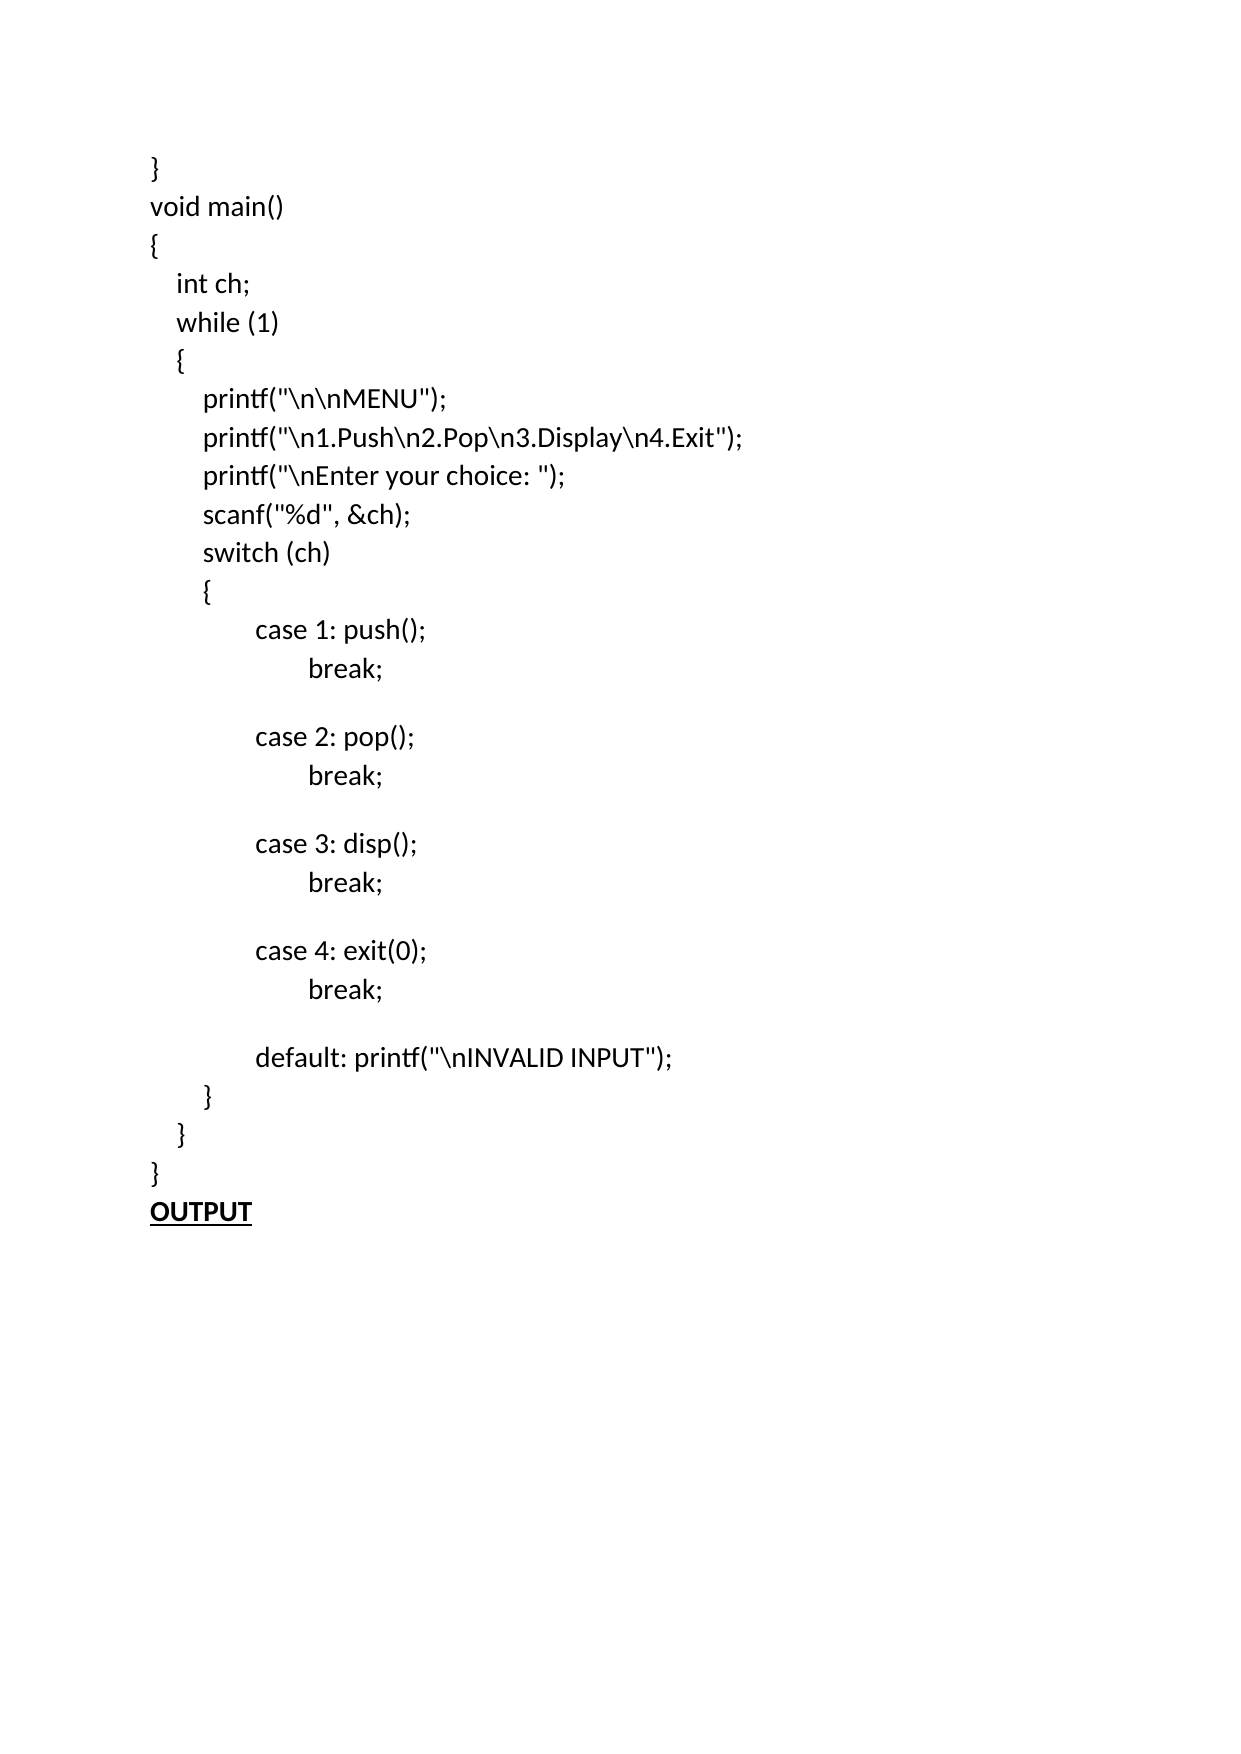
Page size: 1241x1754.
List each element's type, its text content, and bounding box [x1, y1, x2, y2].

text break; [150, 757, 1090, 792]
text } [150, 1078, 1090, 1114]
text scanf("%d", &ch); [150, 496, 1090, 532]
text case 2: pop(); [150, 718, 1090, 754]
text case 1: push(); [150, 611, 1090, 647]
text break; [150, 971, 1090, 1007]
text switch (ch) [150, 534, 1090, 570]
text printf("\n\nMENU"); [150, 381, 1090, 416]
text } [150, 1116, 1090, 1152]
text } [150, 1155, 1090, 1191]
text int ch; [150, 265, 1090, 301]
text { [150, 573, 1090, 608]
text case 3: disp(); [150, 825, 1090, 861]
text while (1) [150, 304, 1090, 339]
text break; [150, 650, 1090, 685]
text { [150, 227, 1090, 262]
text void main() [150, 188, 1090, 224]
text { [150, 342, 1090, 378]
text printf("\n1.Push\n2.Pop\n3.Display\n4.Exit"); [150, 419, 1090, 455]
text case 4: exit(0); [150, 932, 1090, 968]
text printf("\nEnter your choice: "); [150, 457, 1090, 493]
text OUTPUT [150, 1193, 1090, 1229]
text default: printf("\nINVALID INPUT"); [150, 1039, 1090, 1075]
text } [150, 150, 1090, 186]
text break; [150, 864, 1090, 899]
